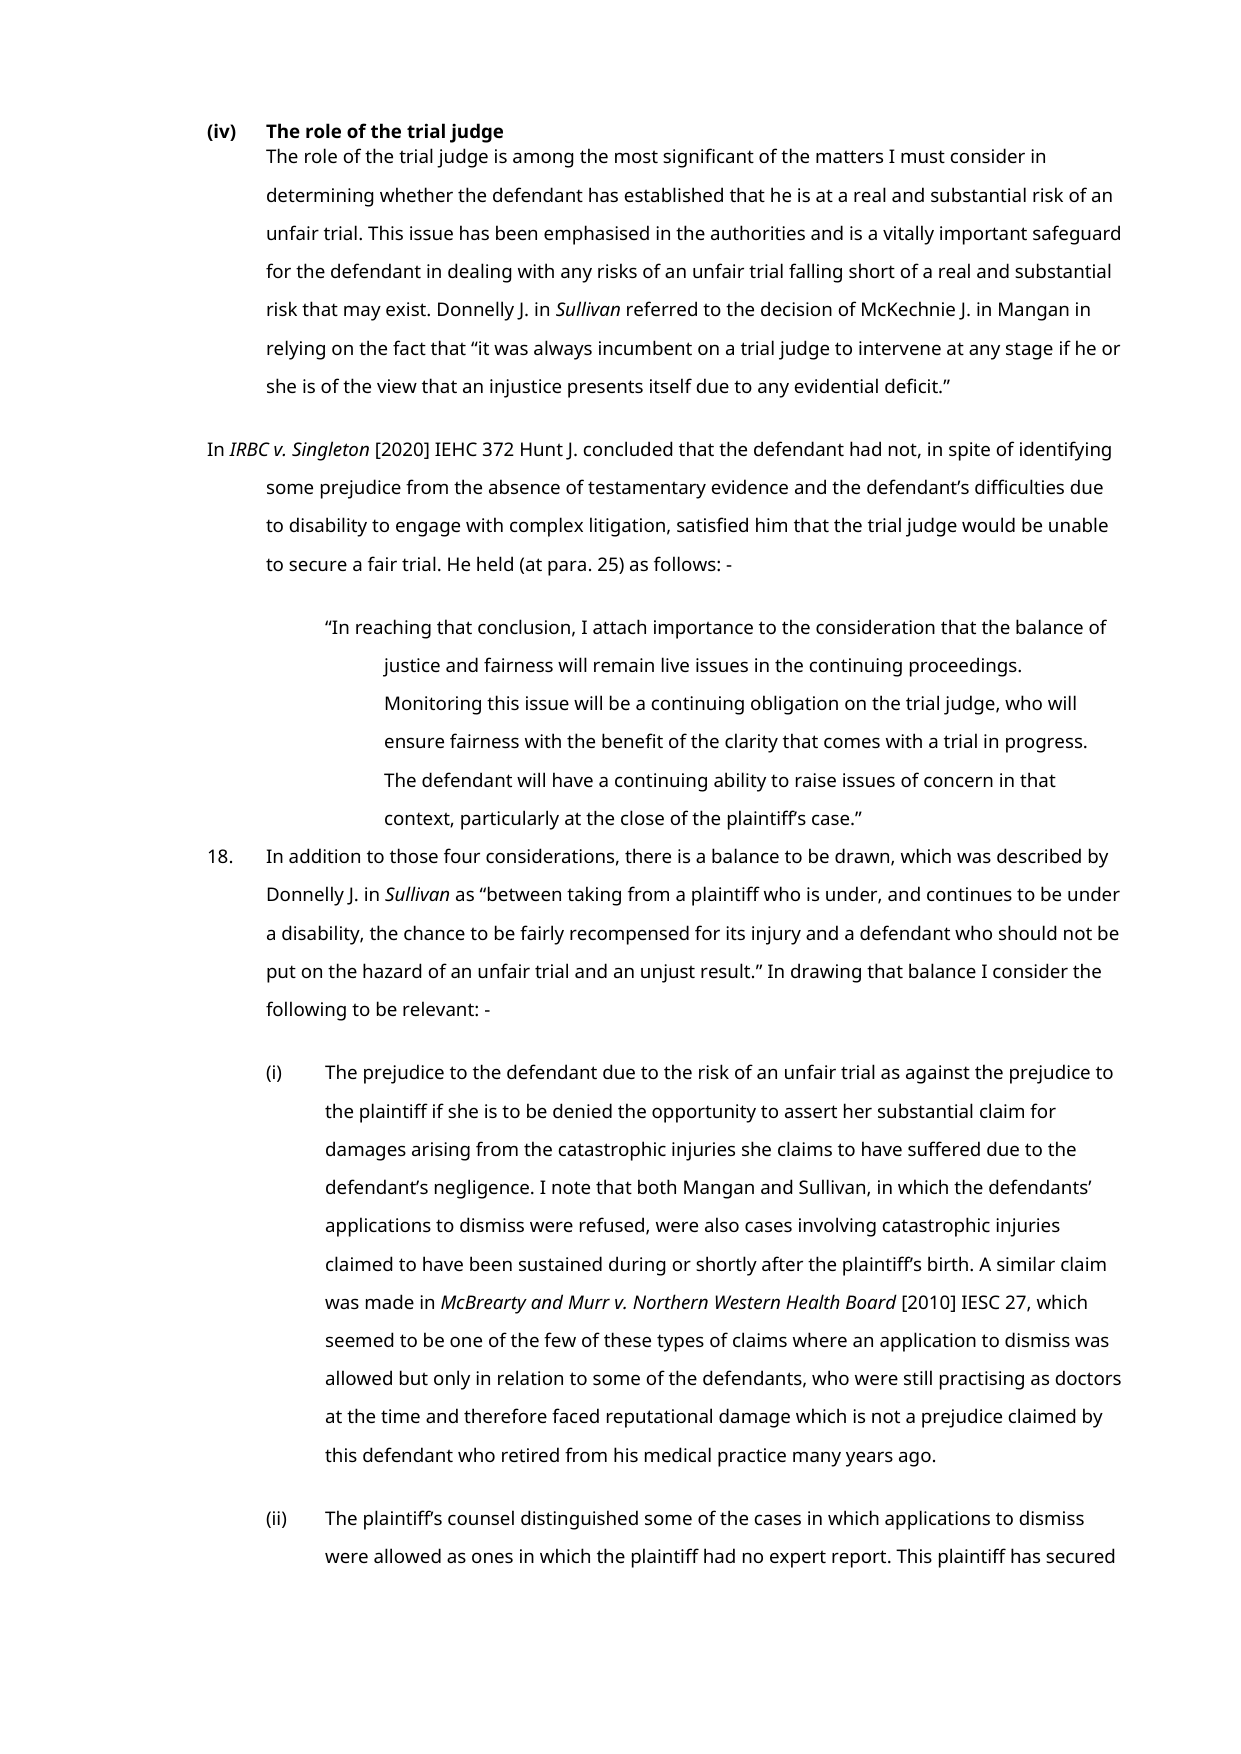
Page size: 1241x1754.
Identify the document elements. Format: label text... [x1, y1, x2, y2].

text In IRBC v. Singleton [2020] IEHC 372 Hunt J. concluded that the defendant had not, in spite of identifying some prejudice from the absence of testamentary evidence and the defendant’s difficulties due to disability to engage with complex litigation, satisfied him that the trial judge would be unable to secure a fair trial. He held (at para. 25) as follows: - [207, 436, 1122, 576]
text “In reaching that conclusion, I attach importance to the consideration that the balance of justice and fairness will remain live issues in the continuing proceedings. Monitoring this issue will be a continuing obligation on the trial judge, who will ensure fairness with the benefit of the clarity that comes with a trial in progress. The defendant will have a continuing ability to raise issues of concern in that context, particularly at the close of the plaintiff’s case.” [325, 614, 1122, 831]
text (iv) The role of the trial judge [207, 118, 1122, 144]
text 18. In addition to those four considerations, there is a balance to be drawn, which was described by Donnelly J. in Sullivan as “between taking from a plaintiff who is under, and continues to be under a disability, the chance to be fairly recompensed for its injury and a defendant who should not be put on the hazard of an unfair trial and an unjust result.” In drawing that balance I consider the following to be relevant: - [207, 843, 1122, 1022]
text (i) The prejudice to the defendant due to the risk of an unfair trial as against the prejudice to the plaintiff if she is to be denied the opportunity to assert her substantial claim for damages arising from the catastrophic injuries she claims to have suffered due to the defendant’s negligence. I note that both Mangan and Sullivan, in which the defendants’ applications to dismiss were refused, were also cases involving catastrophic injuries claimed to have been sustained during or shortly after the plaintiff’s birth. A similar claim was made in McBrearty and Murr v. Northern Western Health Board [2010] IESC 27, which seemed to be one of the few of these types of claims where an application to dismiss was allowed but only in relation to some of the defendants, who were still practising as doctors at the time and therefore faced reputational damage which is not a prejudice claimed by this defendant who retired from his medical practice many years ago. [266, 1060, 1122, 1467]
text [266, 1505, 1122, 1569]
text The role of the trial judge is among the most significant of the matters I must consider in determining whether the defendant has established that he is at a real and substantial risk of an unfair trial. This issue has been emphasised in the authorities and is a vitally important safeguard for the defendant in dealing with any risks of an unfair trial falling short of a real and substantial risk that may exist. Donnelly J. in Sullivan referred to the decision of McKechnie J. in Mangan in relying on the fact that “it was always incumbent on a trial judge to intervene at any stage if he or she is of the view that an injustice presents itself due to any evidential deficit.” [207, 144, 1122, 398]
